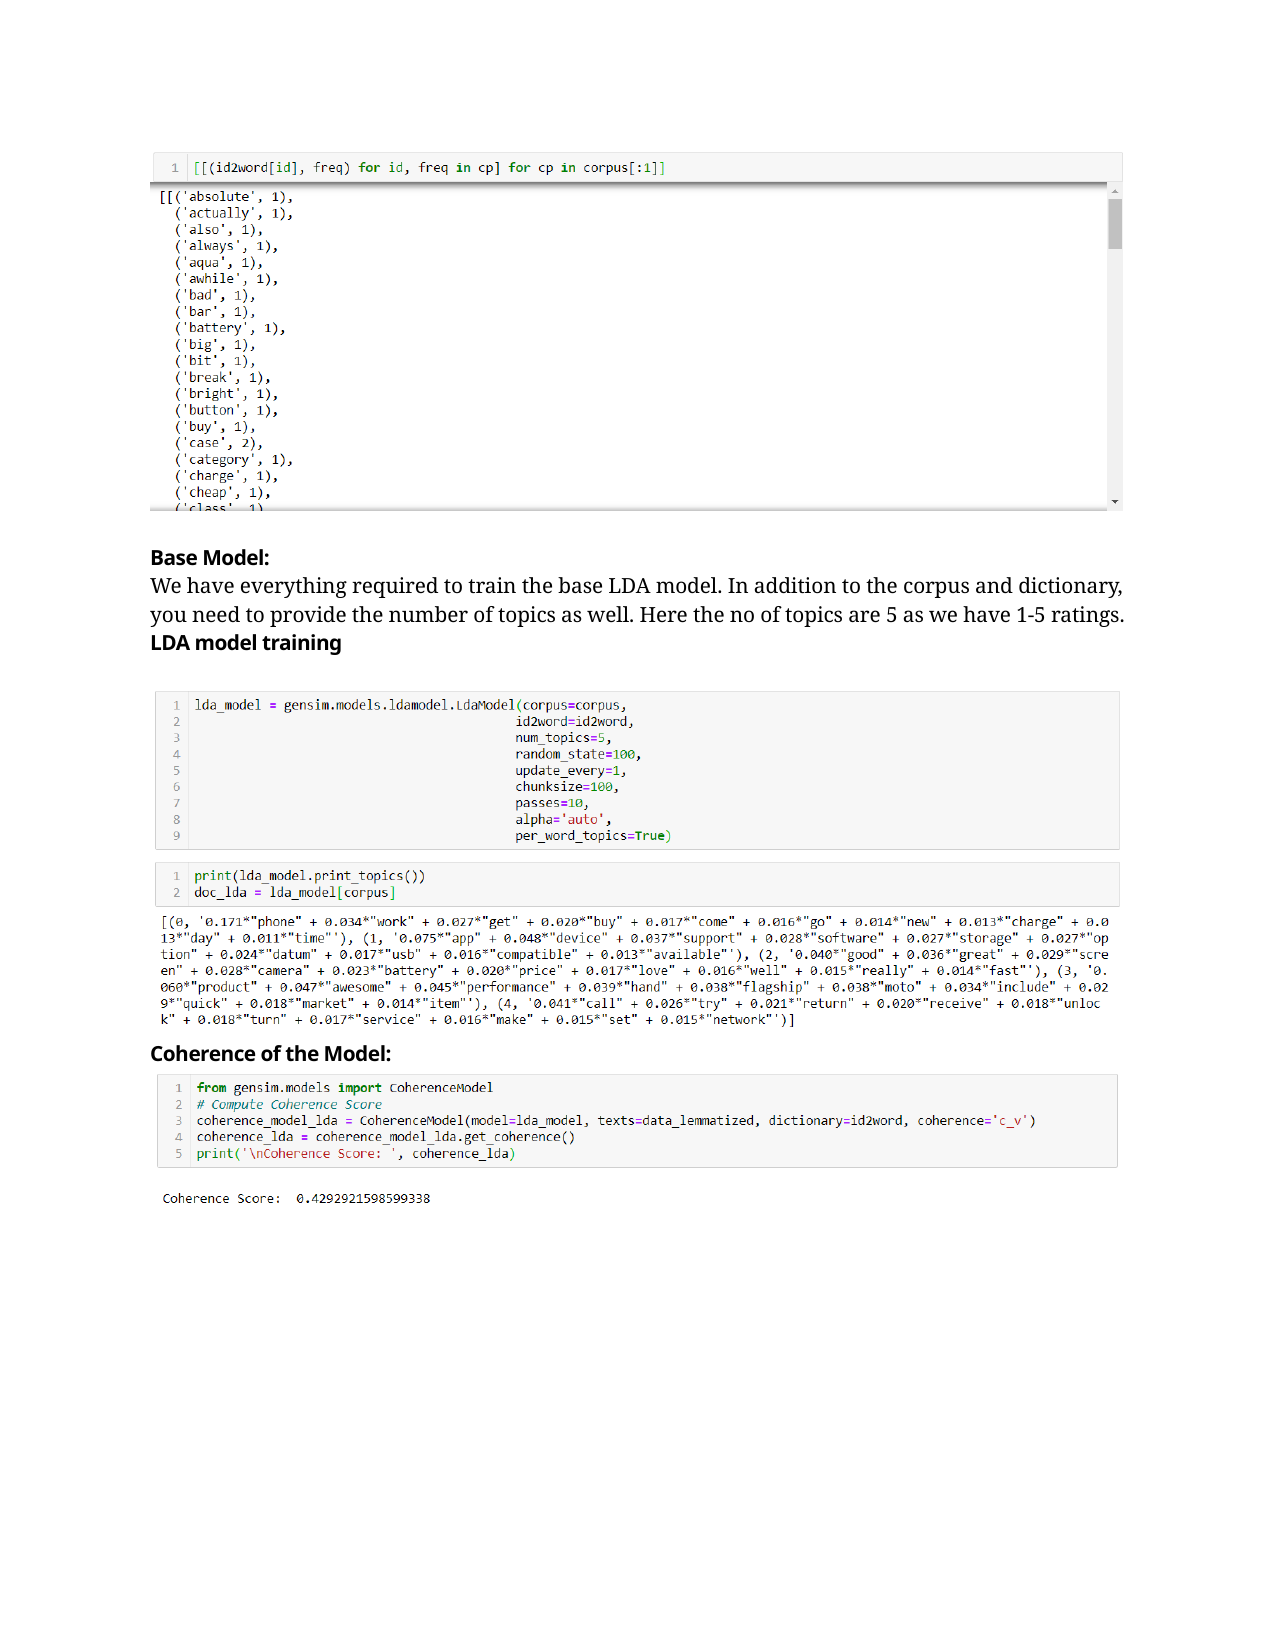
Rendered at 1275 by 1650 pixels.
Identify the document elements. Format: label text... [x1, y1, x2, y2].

subtitle Base Model: [150, 543, 1125, 571]
subtitle Coherence of the Model: [150, 1040, 1125, 1067]
picture [150, 150, 1125, 515]
picture [150, 1067, 1125, 1215]
picture [150, 685, 1125, 1040]
text LDA model training [150, 628, 1125, 657]
